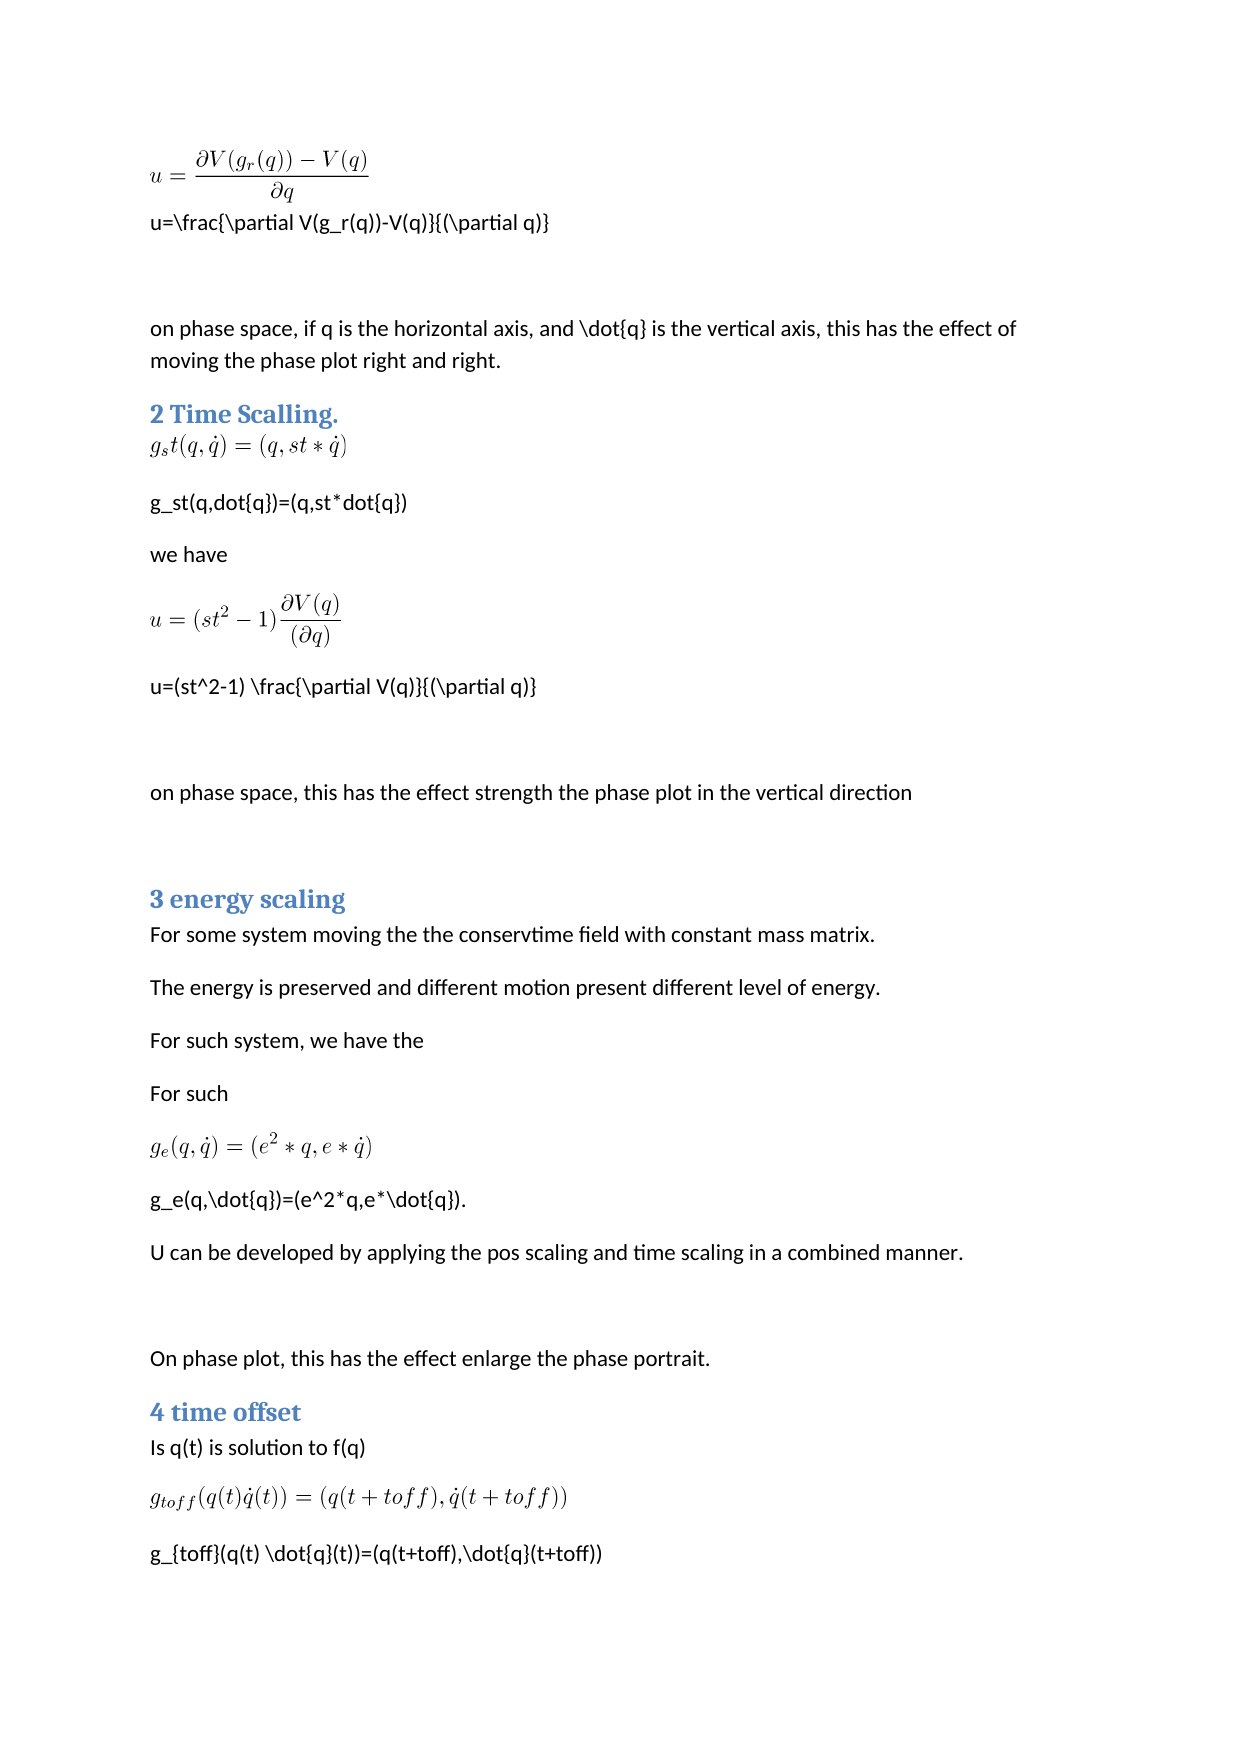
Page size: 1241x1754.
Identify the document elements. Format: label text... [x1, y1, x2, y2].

text on phase space, if q is the horizontal axis, and \dot{q} is the vertical axis, this has the effect of moving the phase plot right and right. [150, 314, 1090, 374]
text u=(st^2-1) \frac{\partial V(q)}{(\partial q)} [150, 672, 1090, 700]
subtitle 3 energy scaling [150, 884, 1090, 916]
text g_{toff}(q(t) \dot{q}(t))=(q(t+toff),\dot{q}(t+toff)) [150, 1539, 1090, 1567]
picture [150, 434, 346, 459]
text g_e(q,\dot{q})=(e^2*q,e*\dot{q}). [150, 1185, 1090, 1213]
subtitle 4 time offset [150, 1397, 1090, 1428]
text we have [150, 541, 1090, 569]
text on phase space, this has the effect strength the phase plot in the vertical direction [150, 778, 1090, 806]
subtitle 2 Time Scalling. [150, 399, 1090, 430]
picture [150, 1132, 371, 1160]
picture [150, 593, 341, 648]
picture [150, 1486, 566, 1511]
text g_st(q,dot{q})=(q,st*dot{q}) [150, 488, 1090, 516]
text u=\frac{\partial V(g_r(q))-V(q)}{(\partial q)} [150, 208, 1090, 236]
text On phase plot, this has the effect enlarge the phase portrait. [150, 1344, 1090, 1372]
text For such system, we have the [150, 1026, 1090, 1054]
text U can be developed by applying the pos scaling and time scaling in a combined manner. [150, 1238, 1090, 1266]
picture [150, 150, 369, 203]
text Is q(t) is solution to f(q) [150, 1433, 1090, 1461]
text For such [150, 1079, 1090, 1107]
text For some system moving the the conservtime field with constant mass matrix. [150, 920, 1090, 948]
text The energy is preserved and different motion present different level of energy. [150, 973, 1090, 1001]
